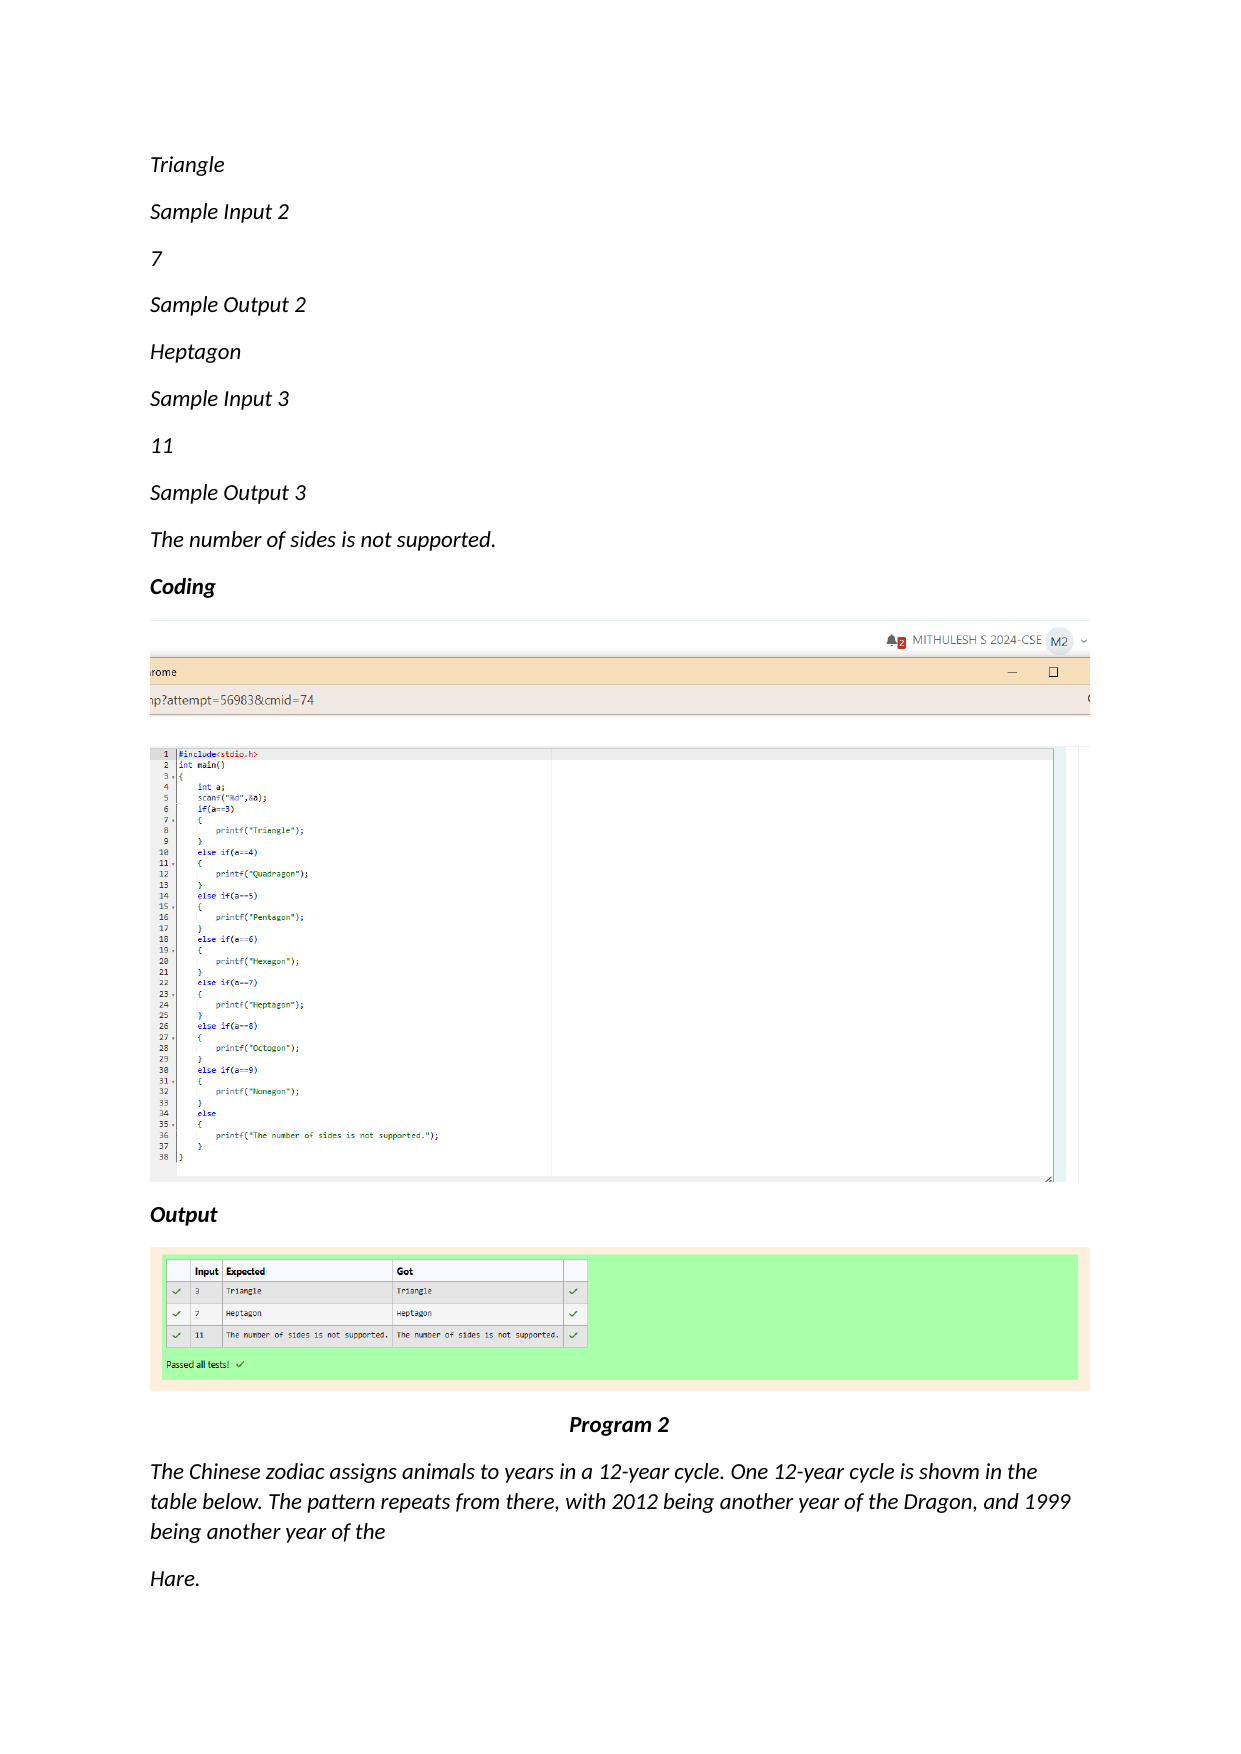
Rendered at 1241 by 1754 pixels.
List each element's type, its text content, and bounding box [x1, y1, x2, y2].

text Sample Input 3 [150, 384, 1090, 412]
text The number of sides is not supported. [150, 525, 1090, 553]
picture [150, 618, 1091, 1182]
text Sample Input 2 [150, 197, 1090, 225]
text 7 [150, 244, 1090, 272]
text Sample Output 2 [150, 291, 1090, 319]
text Sample Output 3 [150, 478, 1090, 506]
text Coding [150, 572, 1090, 600]
text Heptagon [150, 337, 1090, 366]
text Program 2 [150, 1410, 1090, 1438]
picture [150, 1247, 1091, 1392]
text Output [150, 1200, 1090, 1228]
text The Chinese zodiac assigns animals to years in a 12-year cycle. One 12-year cycle is shovm in the table below. The pattern repeats from there, with 2012 being another year of the Dragon, and 1999 being another year of the [150, 1457, 1090, 1545]
text 11 [150, 431, 1090, 459]
text Hare. [150, 1564, 1090, 1592]
text Triangle [150, 150, 1090, 178]
